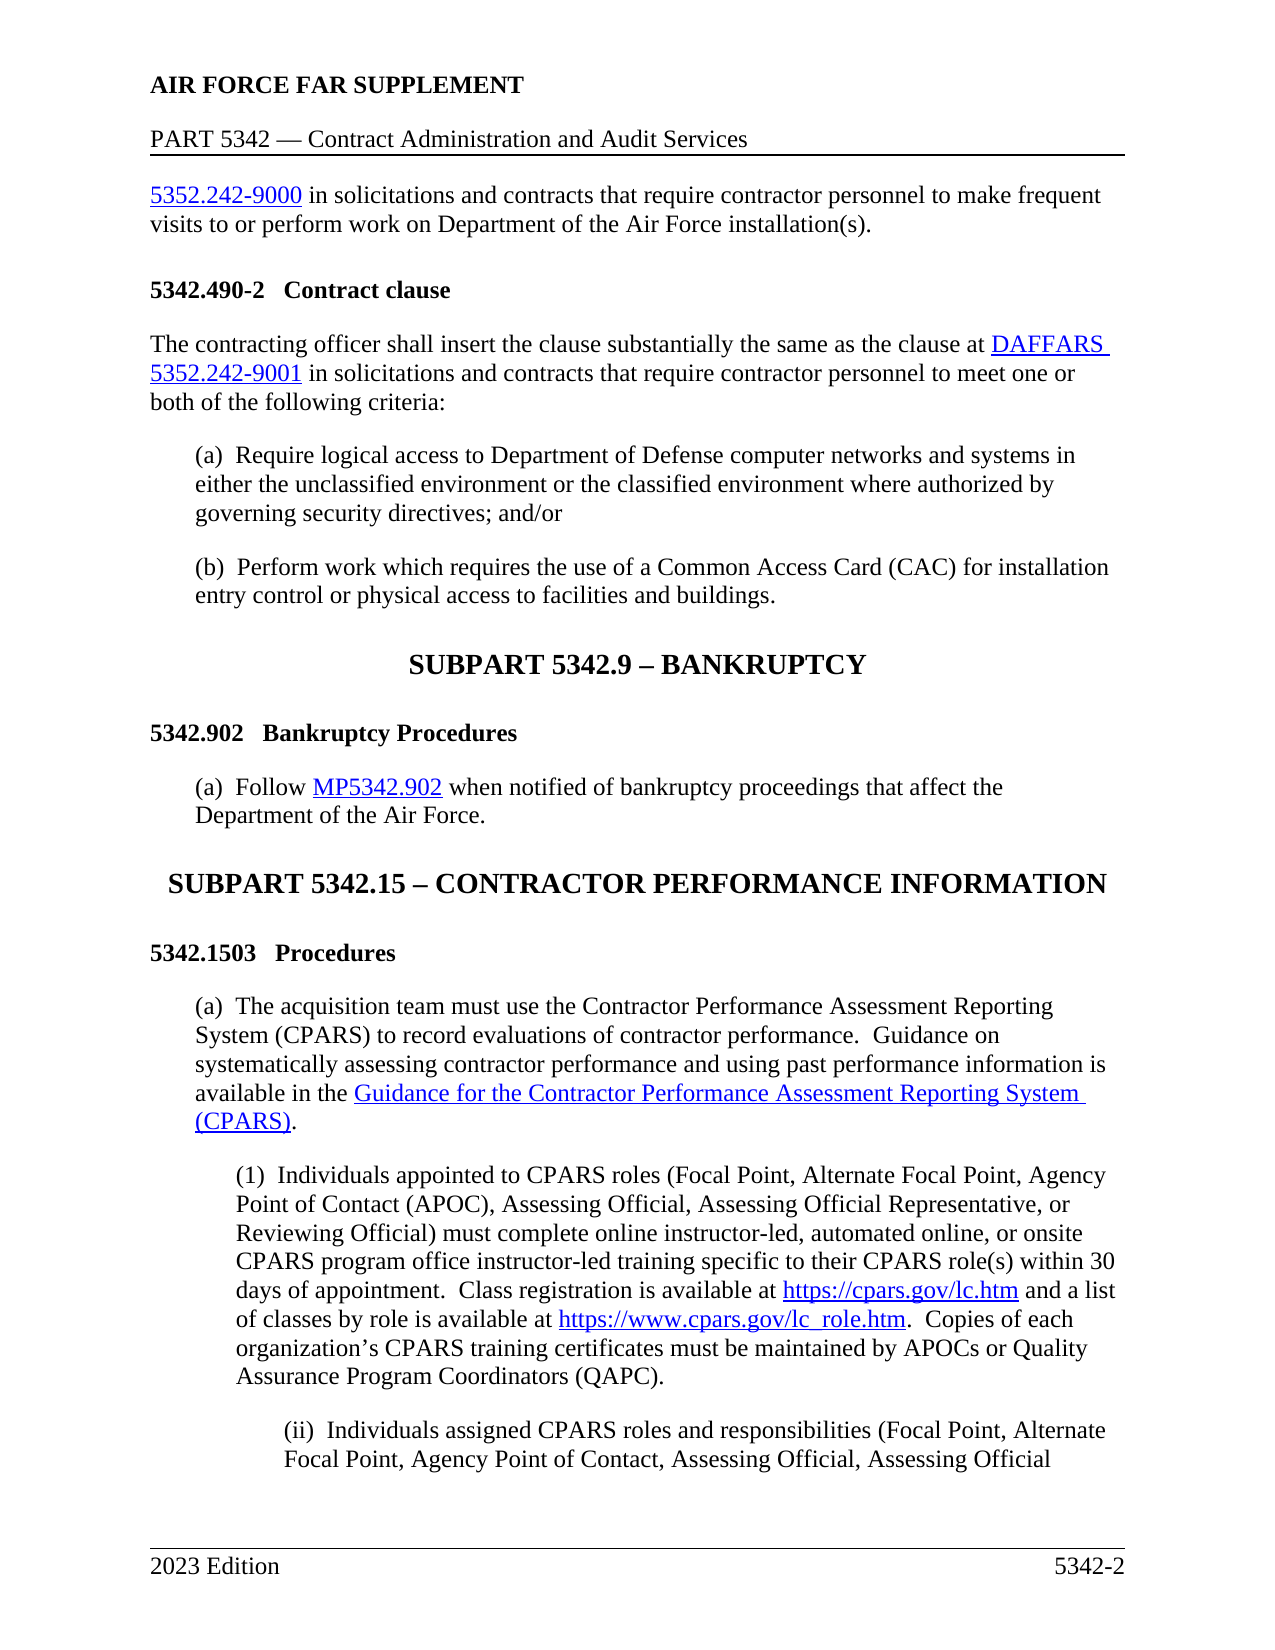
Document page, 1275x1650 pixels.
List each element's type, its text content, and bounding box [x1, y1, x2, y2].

list (a) Follow MP5342.902 when notified of bankruptcy proceedings that affect the Department of the Air Force. [195, 772, 1125, 829]
list (a) The acquisition team must use the Contractor Performance Assessment Reporting System (CPARS) to record evaluations of contractor performance. Guidance on systematically assessing contractor performance and using past performance information is available in the Guidance for the Contractor Performance Assessment Reporting System (CPARS). [195, 991, 1125, 1135]
subtitle 5342.902 Bankruptcy Procedures [150, 718, 1125, 747]
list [283, 1415, 1125, 1473]
subtitle SUBPART 5342.9 – BANKRUPTCY [150, 647, 1125, 680]
text The contracting officer shall insert the clause substantially the same as the clause at DAFFARS 5352.242-9001 in solicitations and contracts that require contractor personnel to meet one or both of the following criteria: [150, 329, 1125, 416]
list (b) Perform work which requires the use of a Common Access Card (CAC) for installation entry control or physical access to facilities and buildings. [195, 552, 1125, 609]
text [150, 181, 1125, 238]
subtitle 5342.1503 Procedures [150, 938, 1125, 966]
subtitle SUBPART 5342.15 – CONTRACTOR PERFORMANCE INFORMATION [150, 867, 1125, 900]
subtitle 5342.490-2 Contract clause [150, 276, 1125, 304]
list (1) Individuals appointed to CPARS roles (Focal Point, Alternate Focal Point, Agency Point of Contact (APOC), Assessing Official, Assessing Official Representative, or Reviewing Official) must complete online instructor-led, automated online, or onsite CPARS program office instructor-led training specific to their CPARS role(s) within 30 days of appointment. Class registration is available at https://cpars.gov/lc.htm and a list of classes by role is available at https://www.cpars.gov/lc_role.htm. Copies of each organization’s CPARS training certificates must be maintained by APOCs or Quality Assurance Program Coordinators (QAPC). [236, 1160, 1125, 1390]
list (a) Require logical access to Department of Defense computer networks and systems in either the unclassified environment or the classified environment where authorized by governing security directives; and/or [195, 441, 1125, 527]
